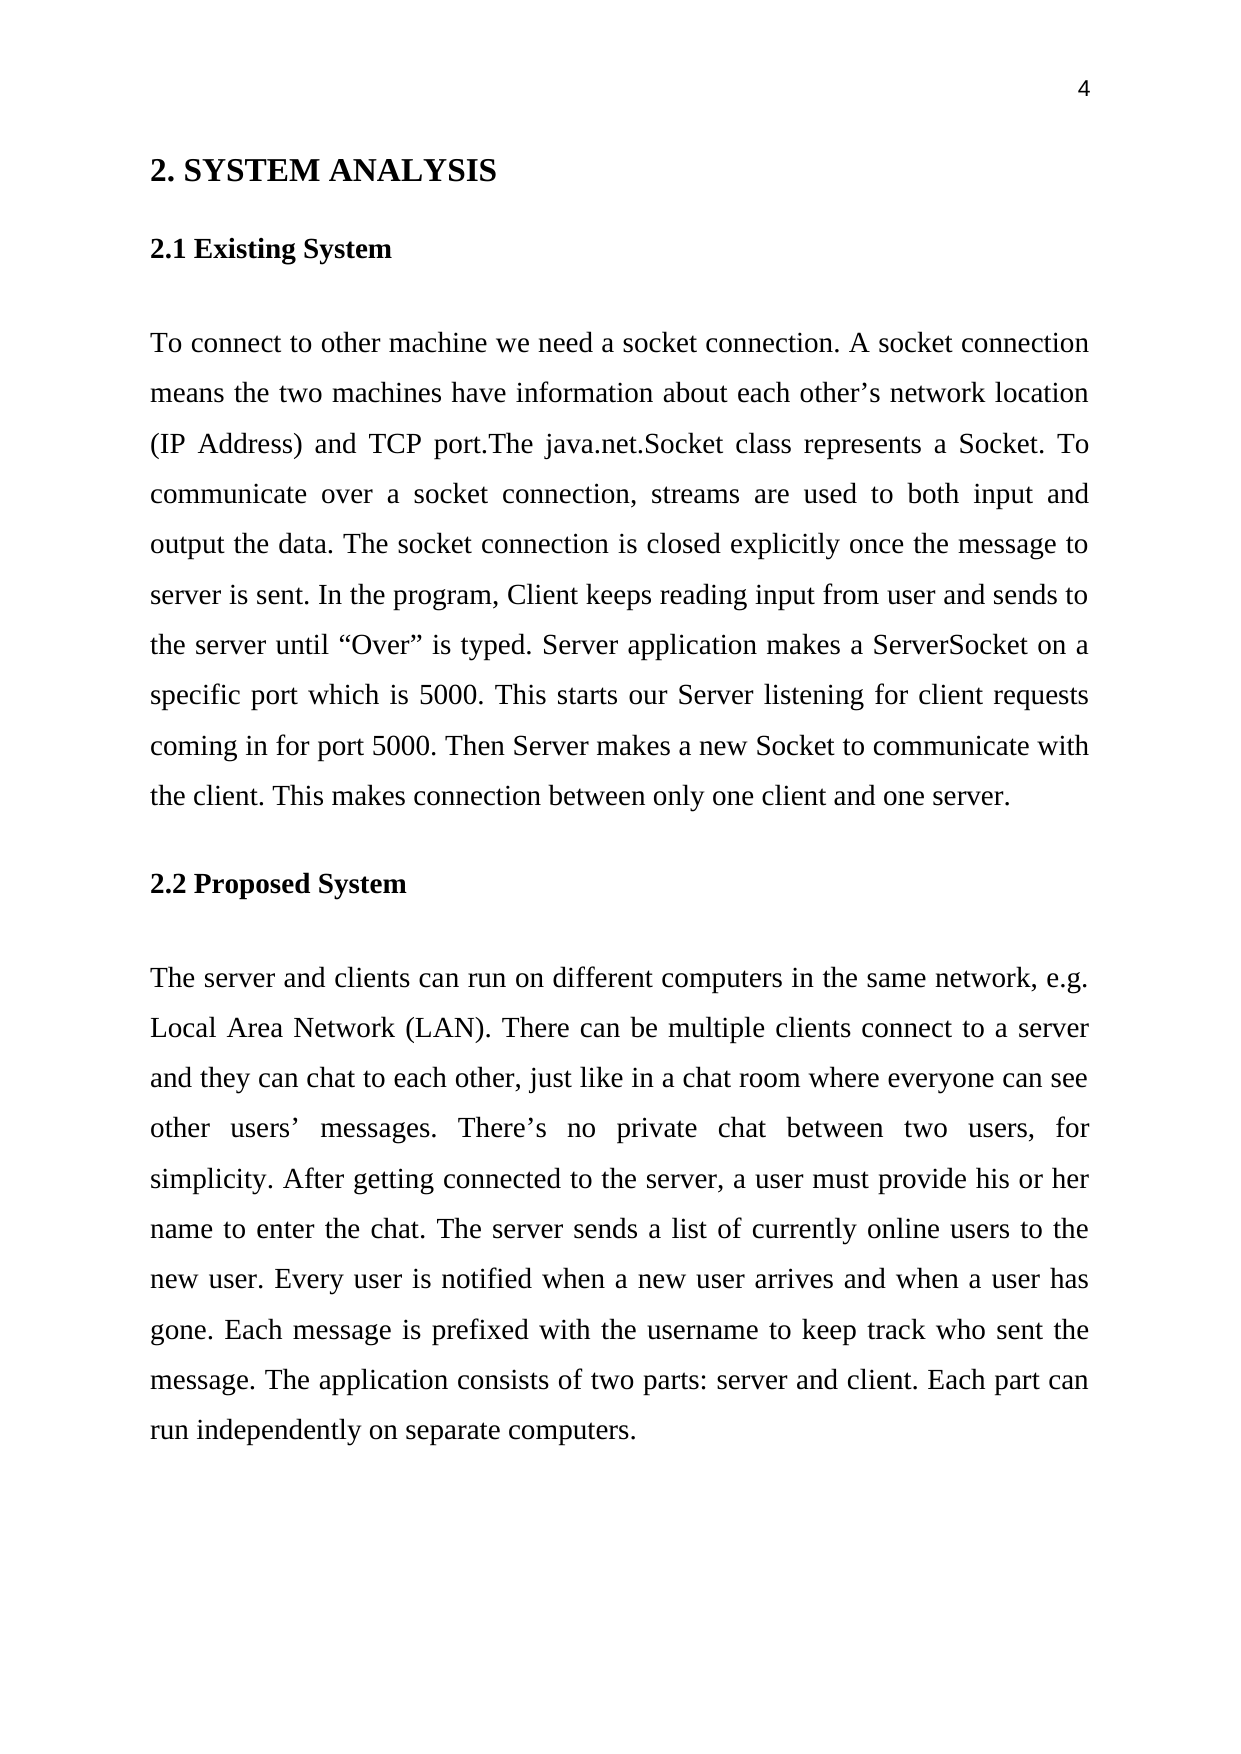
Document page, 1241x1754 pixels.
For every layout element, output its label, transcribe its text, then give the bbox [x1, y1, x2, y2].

subtitle 2.1 Existing System [150, 232, 1090, 265]
text To connect to other machine we need a socket connection. A socket connection means the two machines have information about each other’s network location (IP Address) and TCP port.The java.net.Socket class represents a Socket. To communicate over a socket connection, streams are used to both input and output the data. The socket connection is closed explicitly once the message to server is sent. In the program, Client keeps reading input from user and sends to the server until “Over” is typed. Server application makes a ServerSocket on a specific port which is 5000. This starts our Server listening for client requests coming in for port 5000. Then Server makes a new Socket to communicate with the client. This makes connection between only one client and one server. [150, 325, 1090, 812]
text The server and clients can run on different computers in the same network, e.g. Local Area Network (LAN). There can be multiple clients connect to a server and they can chat to each other, just like in a chat room where everyone can see other users’ messages. There’s no private chat between two users, for simplicity. After getting connected to the server, a user must provide his or her name to enter the chat. The server sends a list of currently online users to the new user. Every user is notified when a new user arrives and when a user has gone. Each message is prefixed with the username to keep track who sent the message. The application consists of two parts: server and client. Each part can run independently on separate computers. [150, 960, 1090, 1446]
subtitle 2.2 Proposed System [150, 866, 1090, 899]
subtitle 2. SYSTEM ANALYSIS [150, 150, 1090, 188]
